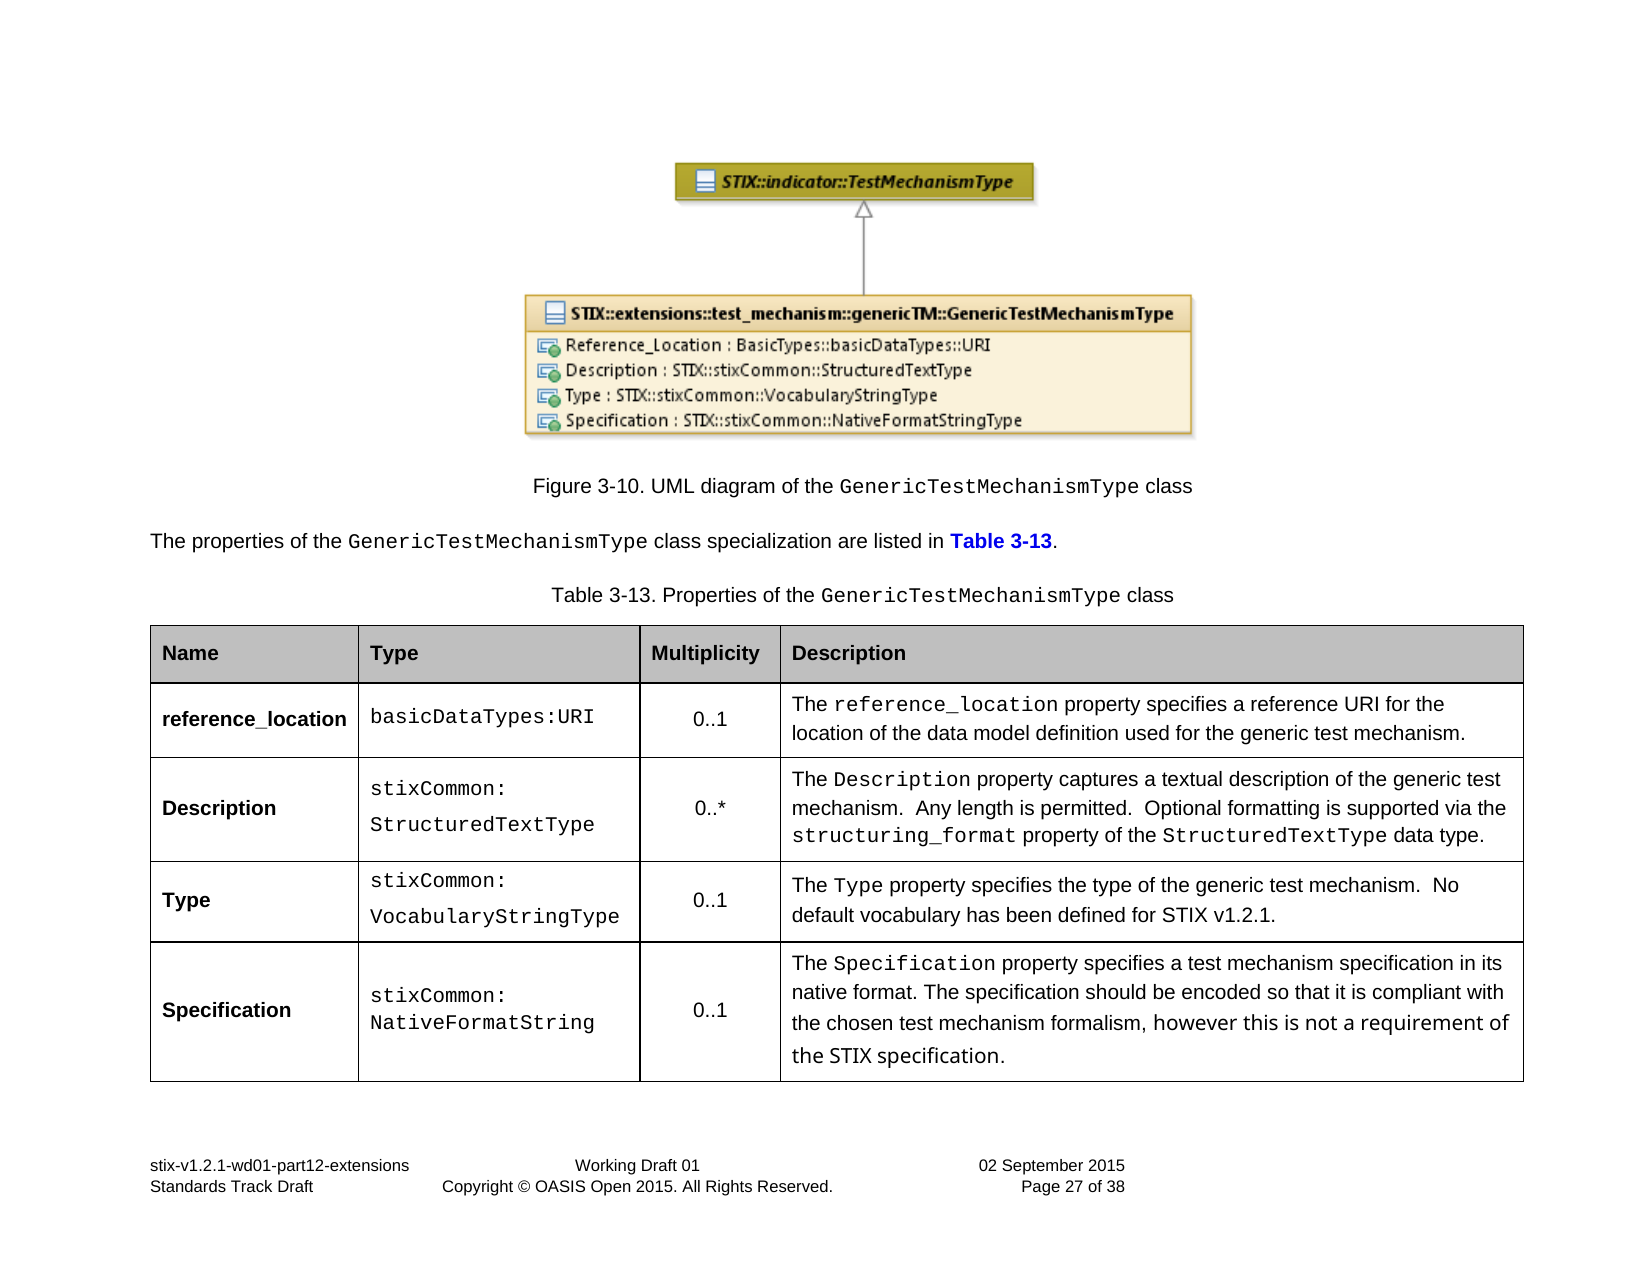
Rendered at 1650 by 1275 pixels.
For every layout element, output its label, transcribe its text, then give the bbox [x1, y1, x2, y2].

table_cell 0..1 [641, 943, 780, 1081]
table_cell Description [151, 758, 358, 861]
table_cell reference_location [151, 684, 358, 757]
table_cell The reference_location property specifies a reference URI for the location of the data model definition used for the generic test mechanism. [781, 684, 1523, 757]
table_cell 0..* [641, 758, 780, 861]
table_cell stixCommon: StructuredTextType [359, 758, 639, 861]
table_header Description [781, 626, 1523, 682]
table_cell Specification [151, 943, 358, 1081]
picture [511, 150, 1214, 458]
table_cell 0..1 [641, 862, 780, 941]
table_header Type [359, 626, 639, 682]
table_cell basicDataTypes:URI [359, 684, 639, 757]
table_header Name [151, 626, 358, 682]
table_cell The Specification property specifies a test mechanism specification in its native format. The specification should be encoded so that it is compliant with the chosen test mechanism formalism, however this is not a requirement of the STIX specification. [781, 943, 1523, 1081]
table_header Multiplicity [641, 626, 780, 682]
table_cell 0..1 [641, 684, 780, 757]
table_cell The Type property specifies the type of the generic test mechanism. No default vocabulary has been defined for STIX v1.2.1. [781, 862, 1523, 941]
table_cell The Description property captures a textual description of the generic test mechanism. Any length is permitted. Optional formatting is supported via the structuring_format property of the StructuredTextType data type. [781, 758, 1523, 861]
table_cell stixCommon: NativeFormatString [359, 943, 639, 1081]
table_cell stixCommon: VocabularyStringType [359, 862, 639, 941]
table_cell Type [151, 862, 358, 941]
